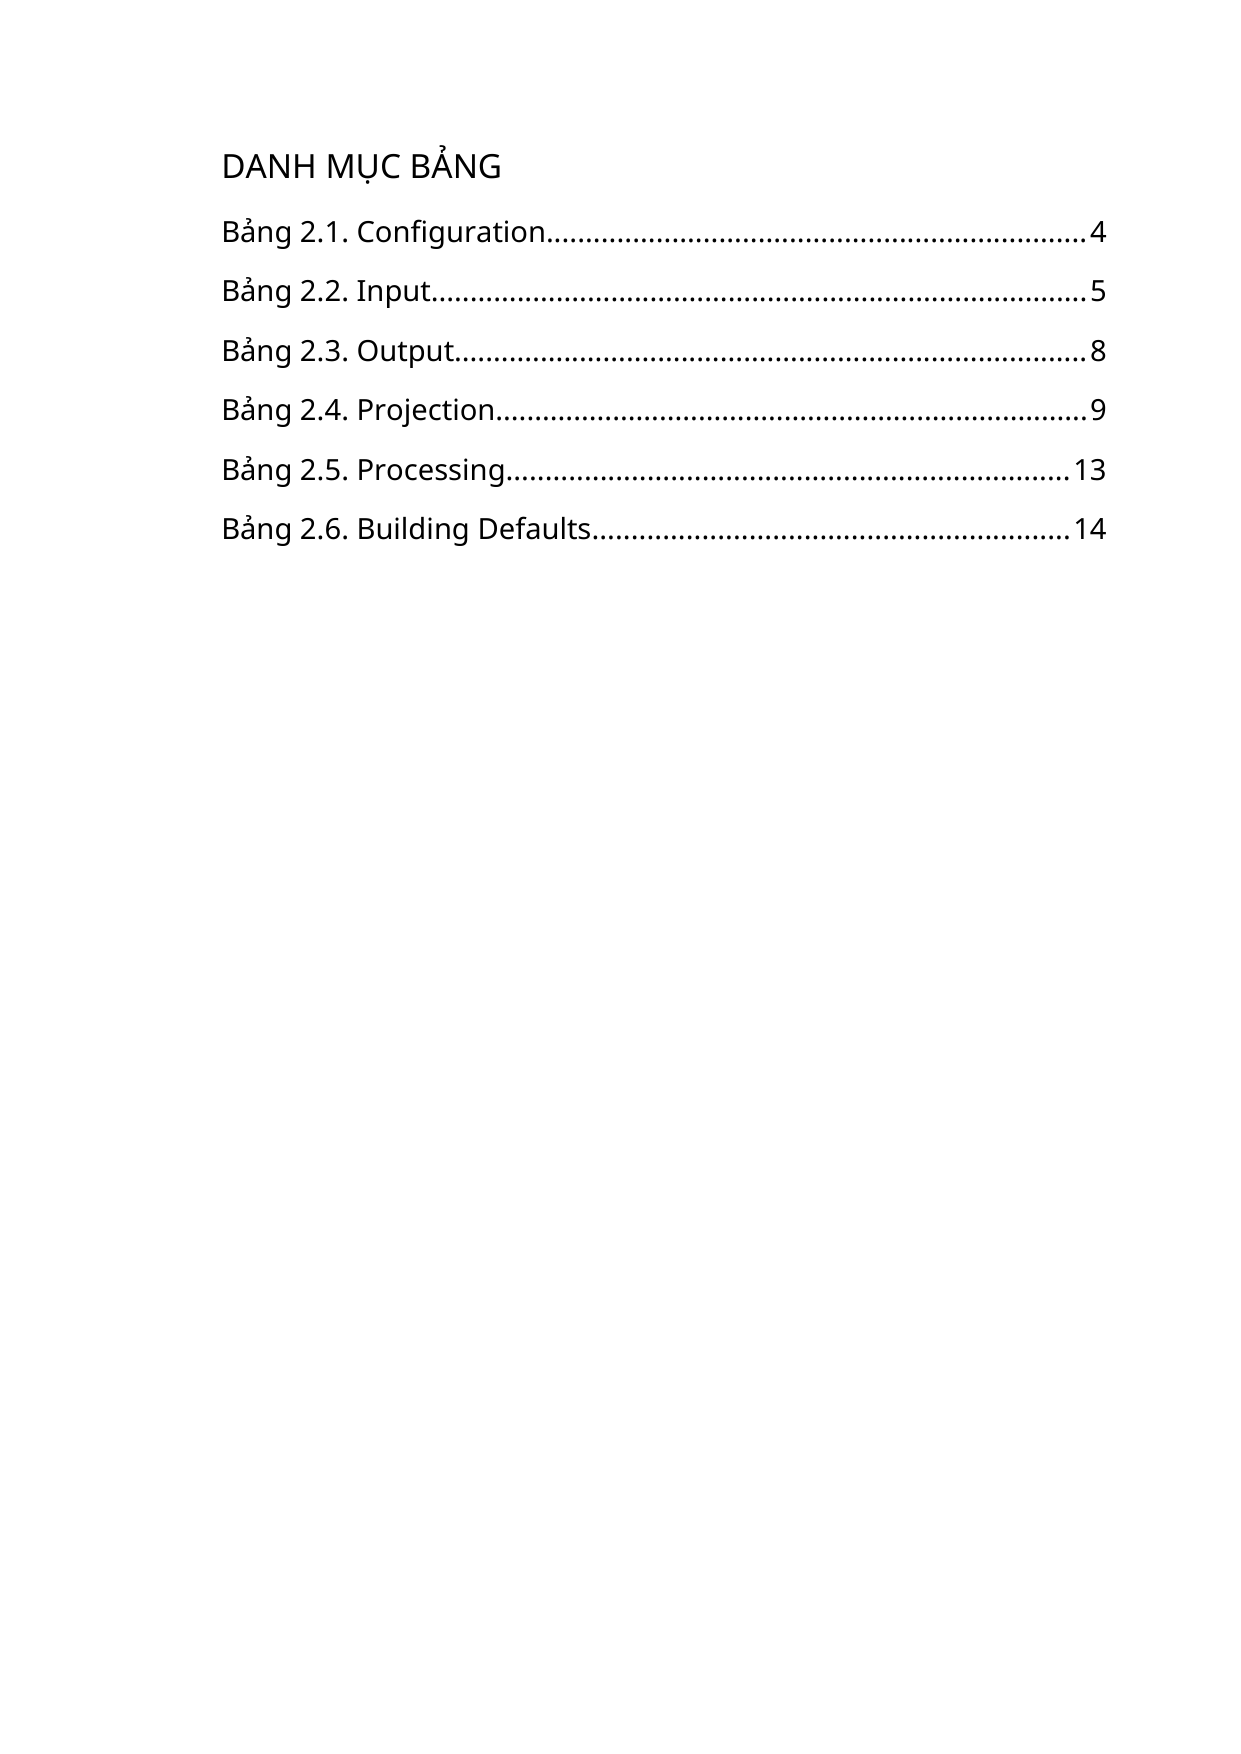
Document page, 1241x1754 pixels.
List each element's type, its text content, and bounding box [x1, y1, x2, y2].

text Bảng 2.6. Building Defaults 14 [177, 509, 1107, 548]
text Bảng 2.1. Configuration 4 [177, 211, 1107, 251]
text Bảng 2.4. Projection 9 [177, 390, 1107, 429]
subtitle DANH MỤC BẢNG [177, 143, 1107, 188]
text Bảng 2.3. Output 8 [177, 330, 1107, 370]
text Bảng 2.5. Processing 13 [177, 449, 1107, 489]
text Bảng 2.2. Input 5 [177, 271, 1107, 310]
